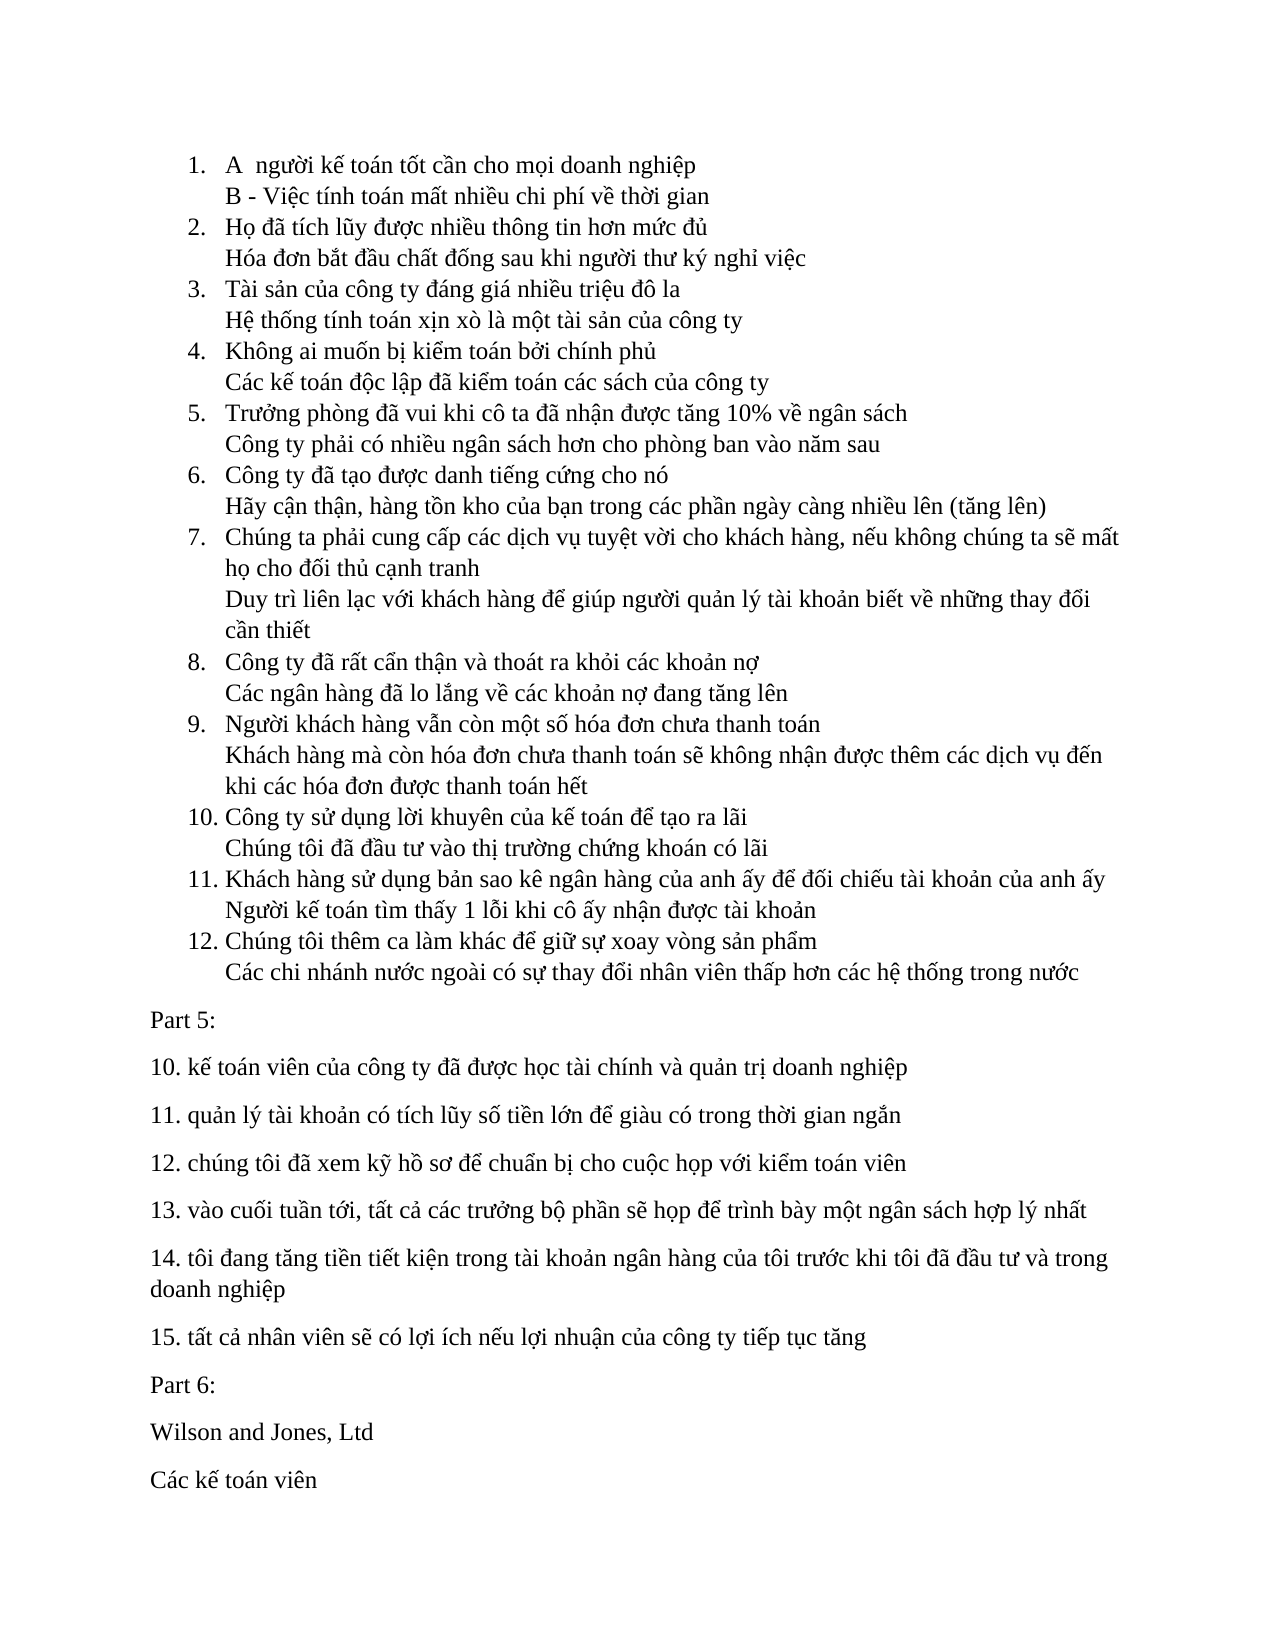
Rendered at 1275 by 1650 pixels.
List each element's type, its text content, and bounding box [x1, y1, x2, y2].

list Chúng tôi đã đầu tư vào thị trường chứng khoán có lãi [225, 833, 1125, 862]
list Trưởng phòng đã vui khi cô ta đã nhận được tăng 10% về ngân sách [187, 398, 1125, 427]
list B - Việc tính toán mất nhiều chi phí về thời gian [225, 181, 1125, 210]
text 15. tất cả nhân viên sẽ có lợi ích nếu lợi nhuận của công ty tiếp tục tăng [150, 1322, 1125, 1351]
text 14. tôi đang tăng tiền tiết kiện trong tài khoản ngân hàng của tôi trước khi tôi đã đầu tư và trong doanh nghiệp [150, 1243, 1125, 1303]
text 10. kế toán viên của công ty đã được học tài chính và quản trị doanh nghiệp [150, 1052, 1125, 1081]
list Các chi nhánh nước ngoài có sự thay đổi nhân viên thấp hơn các hệ thống trong nước [225, 957, 1125, 986]
list Họ đã tích lũy được nhiều thông tin hơn mức đủ [187, 212, 1125, 241]
list Các kế toán độc lập đã kiểm toán các sách của công ty [225, 367, 1125, 396]
list Hóa đơn bắt đầu chất đống sau khi người thư ký nghỉ việc [225, 243, 1125, 272]
text Part 5: [150, 1005, 1125, 1033]
text Các kế toán viên [150, 1465, 1125, 1494]
list Người kế toán tìm thấy 1 lỗi khi cô ấy nhận được tài khoản [225, 895, 1125, 924]
text Part 6: [150, 1370, 1125, 1398]
list Người khách hàng vẫn còn một số hóa đơn chưa thanh toán [187, 709, 1125, 737]
text Wilson and Jones, Ltd [150, 1417, 1125, 1446]
list Công ty phải có nhiều ngân sách hơn cho phòng ban vào năm sau [225, 429, 1125, 458]
text 12. chúng tôi đã xem kỹ hồ sơ để chuẩn bị cho cuộc họp với kiểm toán viên [150, 1148, 1125, 1177]
list Chúng ta phải cung cấp các dịch vụ tuyệt vời cho khách hàng, nếu không chúng ta sẽ mất họ cho đối thủ cạnh tranh [187, 522, 1125, 582]
list Công ty đã rất cẩn thận và thoát ra khỏi các khoản nợ [187, 647, 1125, 675]
text 13. vào cuối tuần tới, tất cả các trưởng bộ phần sẽ họp để trình bày một ngân sách hợp lý nhất [150, 1196, 1125, 1224]
list Duy trì liên lạc với khách hàng để giúp người quản lý tài khoản biết về những thay đổi cần thiết [225, 584, 1125, 644]
list Công ty sử dụng lời khuyên của kế toán để tạo ra lãi [187, 802, 1125, 831]
list Công ty đã tạo được danh tiếng cứng cho nó [187, 460, 1125, 489]
list Các ngân hàng đã lo lắng về các khoản nợ đang tăng lên [225, 678, 1125, 706]
list A người kế toán tốt cần cho mọi doanh nghiệp [187, 150, 1125, 179]
list Chúng tôi thêm ca làm khác để giữ sự xoay vòng sản phẩm [187, 926, 1125, 955]
list Hãy cận thận, hàng tồn kho của bạn trong các phần ngày càng nhiều lên (tăng lên) [225, 491, 1125, 520]
list Không ai muốn bị kiểm toán bởi chính phủ [187, 336, 1125, 365]
list Khách hàng sử dụng bản sao kê ngân hàng của anh ấy để đối chiếu tài khoản của anh ấy [187, 864, 1125, 893]
list Hệ thống tính toán xịn xò là một tài sản của công ty [225, 305, 1125, 334]
list Khách hàng mà còn hóa đơn chưa thanh toán sẽ không nhận được thêm các dịch vụ đến khi các hóa đơn được thanh toán hết [225, 740, 1125, 799]
text 11. quản lý tài khoản có tích lũy số tiền lớn để giàu có trong thời gian ngắn [150, 1100, 1125, 1129]
list Tài sản của công ty đáng giá nhiều triệu đô la [187, 274, 1125, 303]
